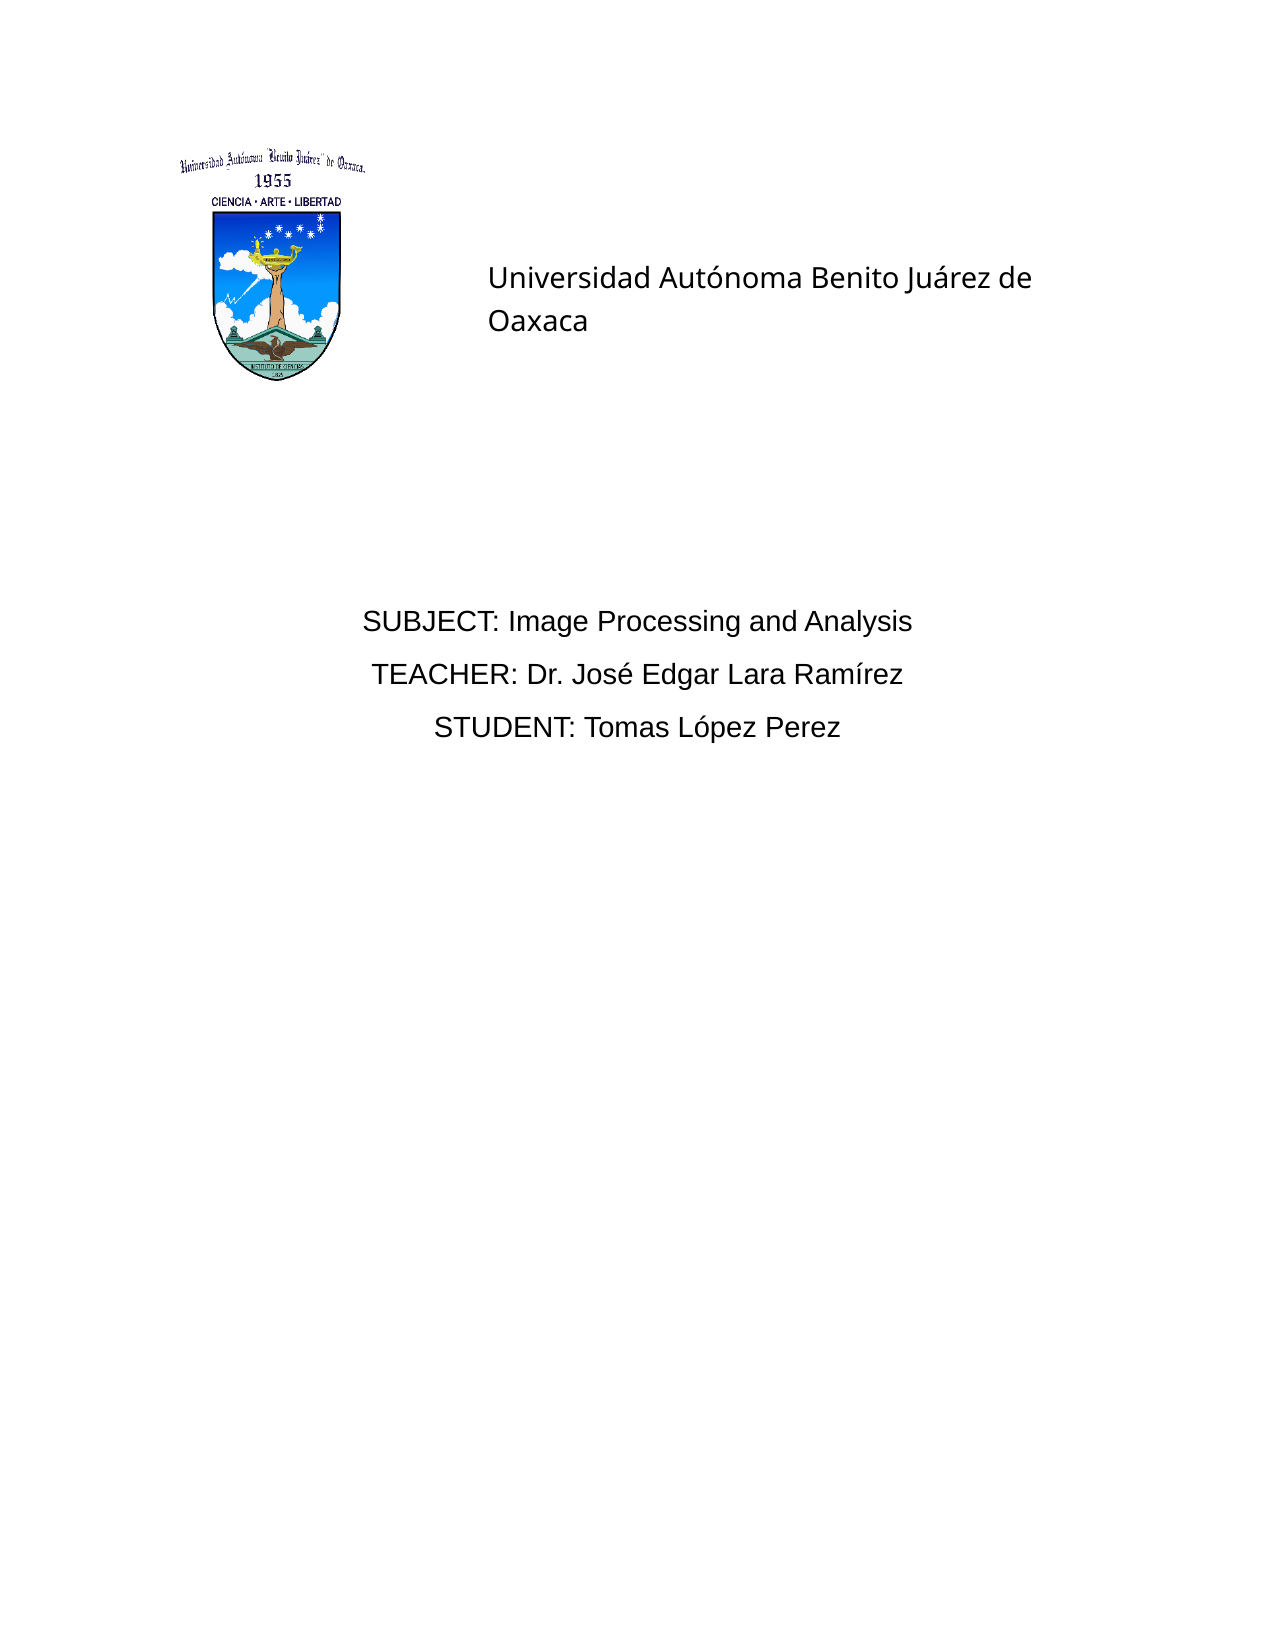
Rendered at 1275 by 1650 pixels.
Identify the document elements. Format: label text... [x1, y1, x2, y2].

text STUDENT: Tomas López Perez [177, 709, 1098, 743]
picture [177, 147, 367, 381]
text SUBJECT: Image Processing and Analysis [177, 604, 1098, 637]
text TEACHER: Dr. José Edgar Lara Ramírez [177, 657, 1098, 690]
